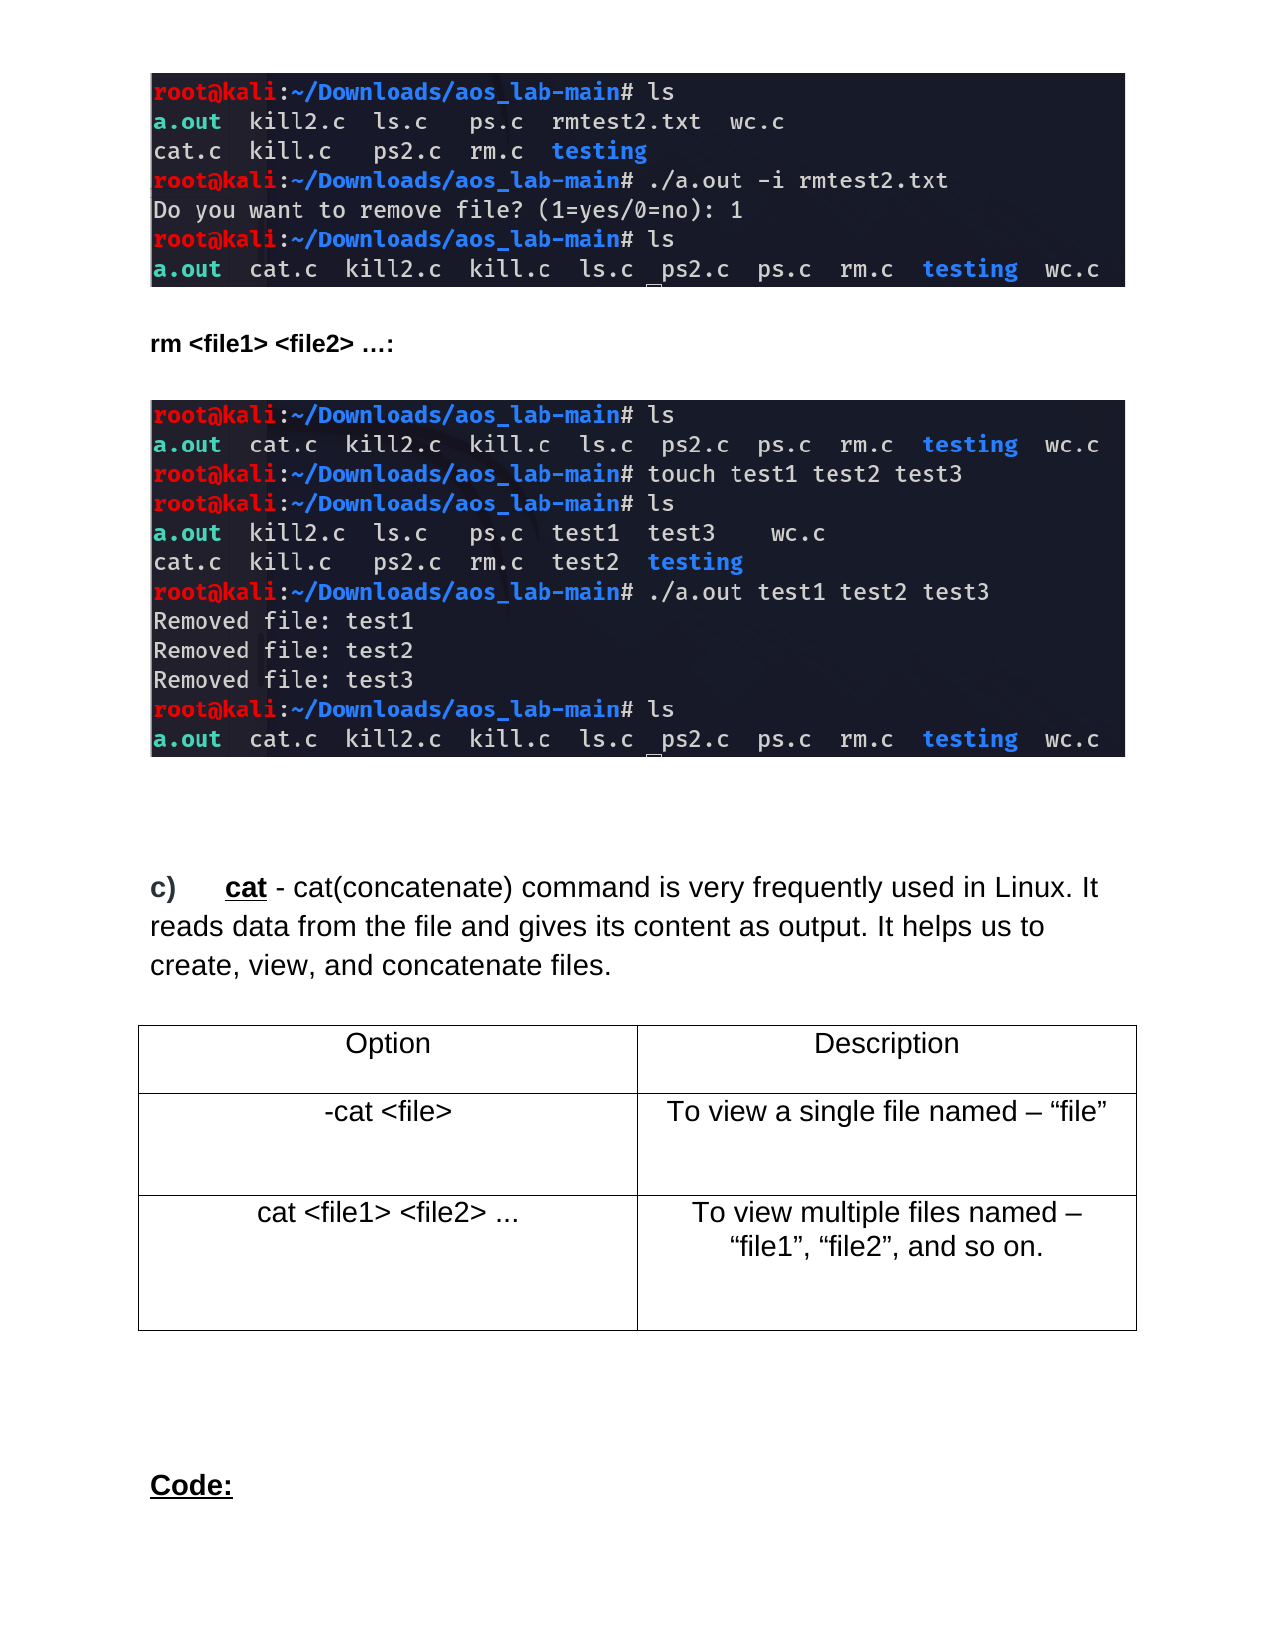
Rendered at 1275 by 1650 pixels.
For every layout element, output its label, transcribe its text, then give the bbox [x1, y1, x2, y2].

table_cell To view a single file named – “file” [638, 1094, 1136, 1194]
table_header Description [638, 1026, 1136, 1093]
table_header Option [139, 1026, 637, 1093]
table_cell cat <file1> <file2> ... [139, 1196, 637, 1330]
picture [150, 400, 1125, 757]
text rm <file1> <file2> …: [150, 329, 1125, 357]
text c) cat - cat(concatenate) command is very frequently used in Linux. It reads data from the file and gives its content as output. It helps us to create, view, and concatenate files. [150, 871, 1125, 981]
text Code: [150, 1468, 1125, 1502]
table_cell To view multiple files named – “file1”, “file2”, and so on. [638, 1196, 1136, 1330]
picture [150, 73, 1125, 287]
table_cell -cat <file> [139, 1094, 637, 1194]
